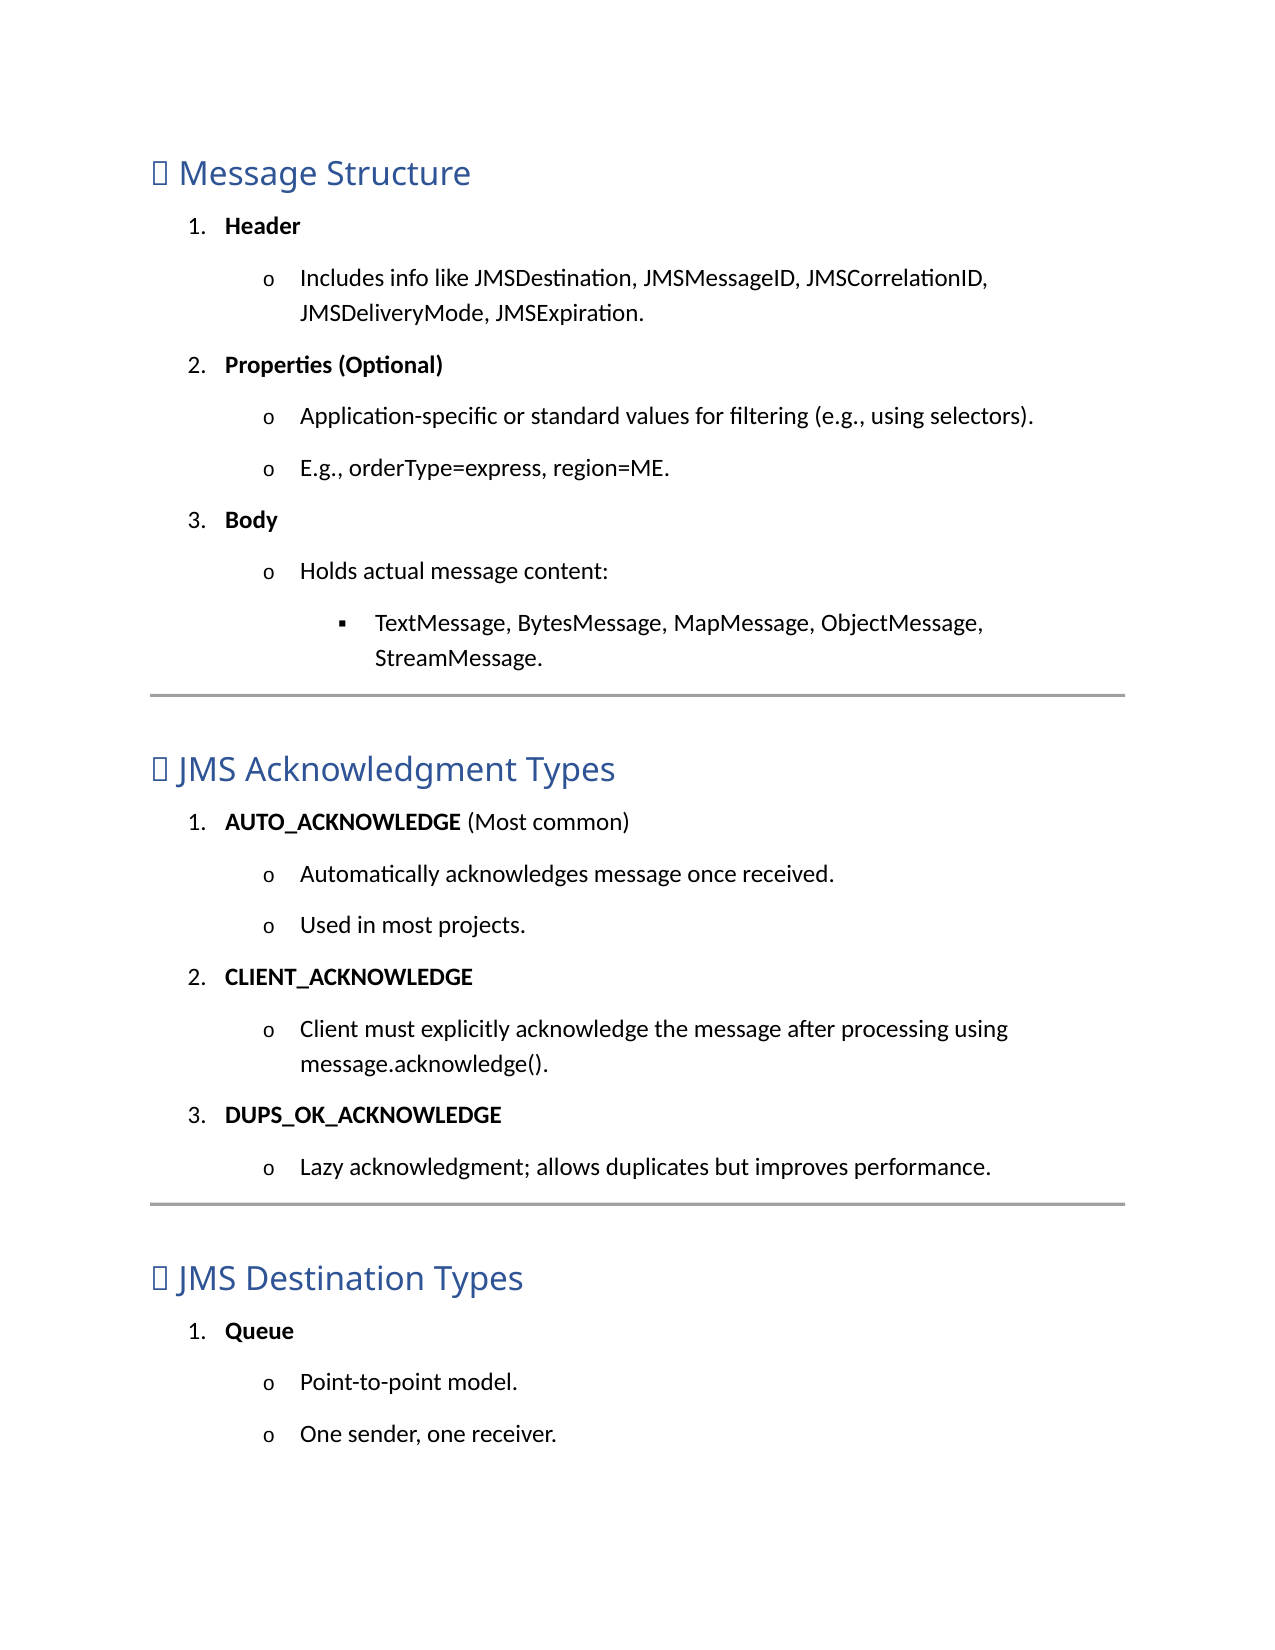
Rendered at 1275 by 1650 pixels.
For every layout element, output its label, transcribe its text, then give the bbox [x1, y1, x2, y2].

subtitle 🧠 JMS Acknowledgment Types [150, 746, 1125, 791]
list Header [187, 211, 1125, 241]
list Holds actual message content: [262, 556, 1125, 586]
list Includes info like JMSDestination, JMSMessageID, JMSCorrelationID, JMSDeliveryMode, JMSExpiration. [262, 262, 1125, 328]
list Client must explicitly acknowledge the message after processing using message.acknowledge(). [262, 1013, 1125, 1078]
subtitle 🔄 JMS Destination Types [150, 1254, 1125, 1300]
list Queue [187, 1315, 1125, 1345]
list Properties (Optional) [187, 349, 1125, 379]
list TextMessage, BytesMessage, MapMessage, ObjectMessage, StreamMessage. [337, 607, 1125, 673]
list Point-to-point model. [262, 1367, 1125, 1397]
subtitle 📌 Message Structure [150, 150, 1125, 195]
list Application-specific or standard values for filtering (e.g., using selectors). [262, 401, 1125, 431]
list DUPS_OK_ACKNOWLEDGE [187, 1099, 1125, 1130]
list Used in most projects. [262, 909, 1125, 940]
list Lazy acknowledgment; allows duplicates but improves performance. [262, 1151, 1125, 1182]
list E.g., orderType=express, region=ME. [262, 452, 1125, 483]
list One sender, one receiver. [262, 1418, 1125, 1449]
list CLIENT_ACKNOWLEDGE [187, 961, 1125, 992]
list Automatically acknowledges message once received. [262, 858, 1125, 888]
list Body [187, 504, 1125, 534]
list AUTO_ACKNOWLEDGE (Most common) [187, 806, 1125, 837]
